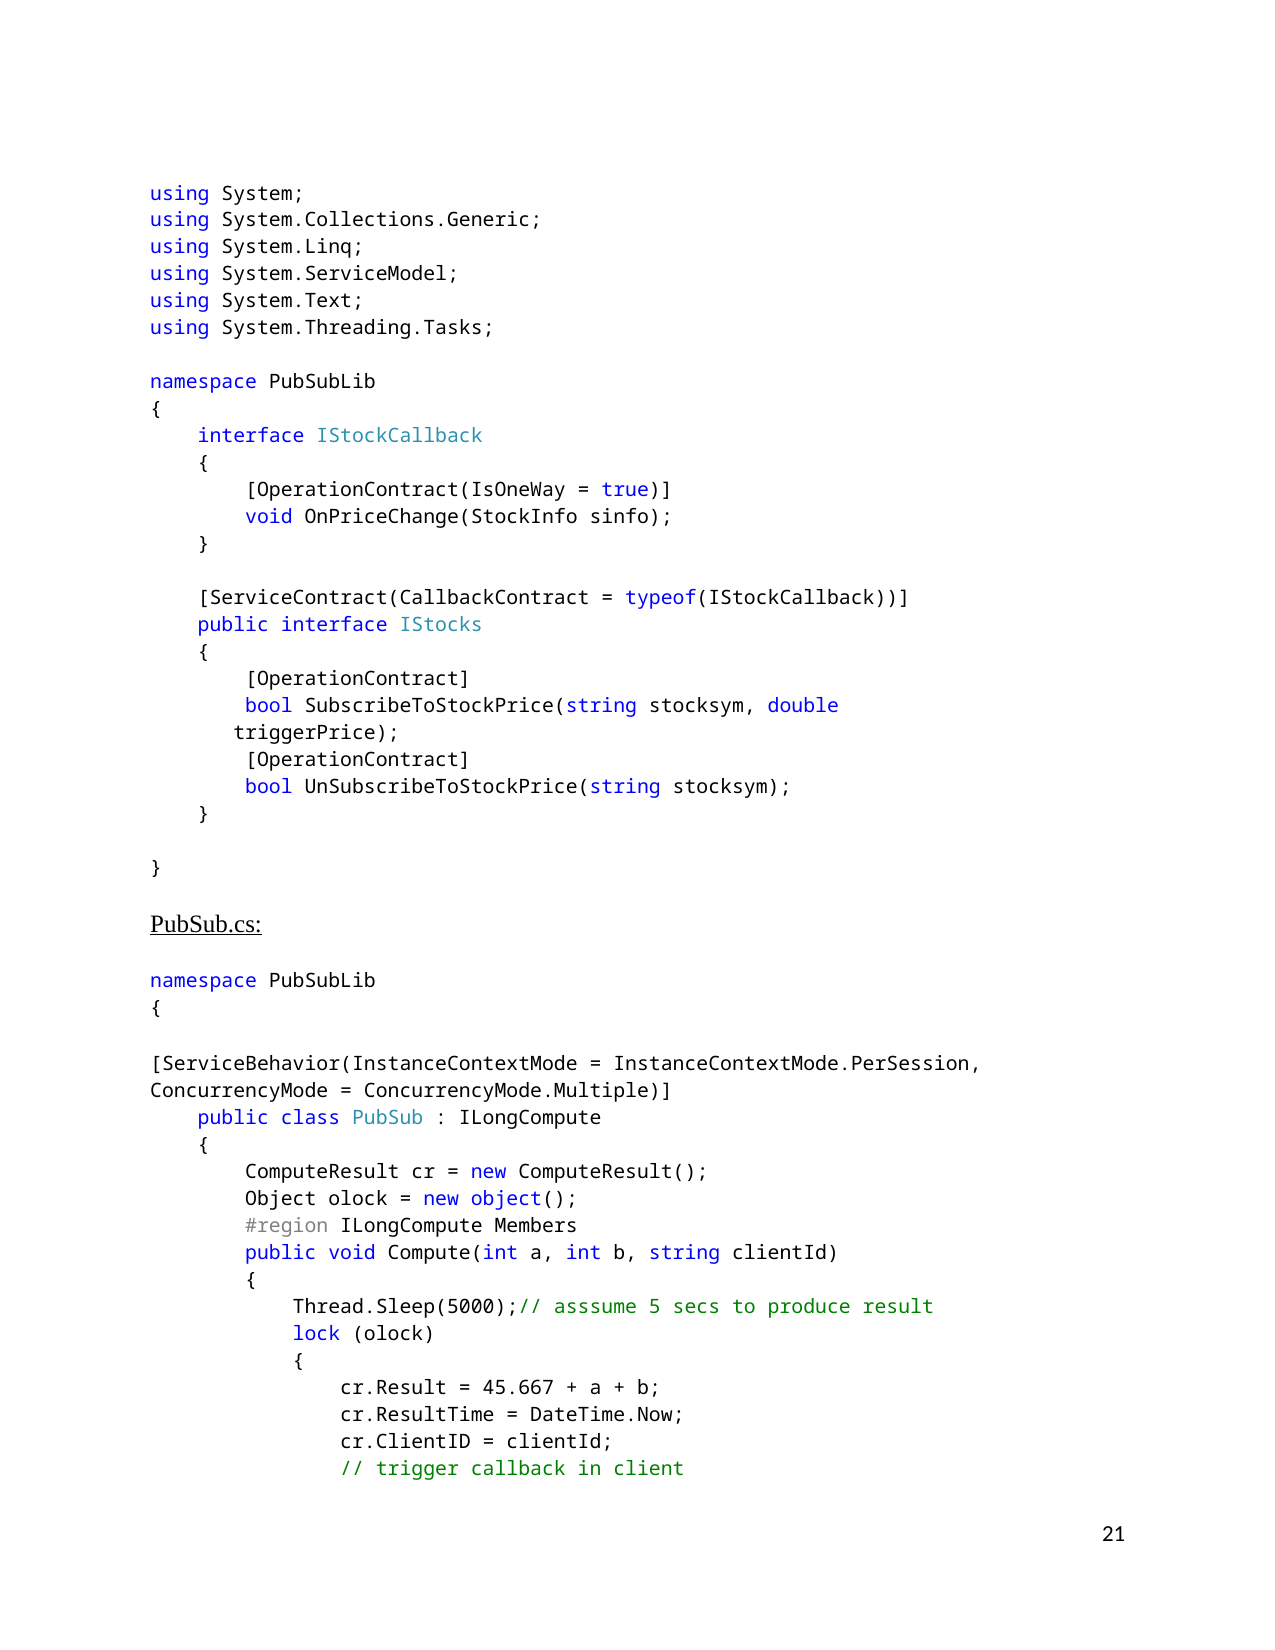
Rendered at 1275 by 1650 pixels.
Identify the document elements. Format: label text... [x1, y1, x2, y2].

text interface IStockCallback [150, 422, 1125, 448]
text #region ILongCompute Members [150, 1211, 1125, 1238]
text bool UnSubscribeToStockPrice(string stocksym); [150, 772, 1125, 799]
text Thread.Sleep(5000);// asssume 5 secs to produce result [150, 1292, 1125, 1319]
text Object olock = new object(); [150, 1184, 1125, 1211]
text } [150, 529, 1125, 556]
text using System; [150, 179, 1125, 206]
text public class PubSub : ILongCompute [150, 1103, 1125, 1130]
text cr.Result = 45.667 + a + b; [150, 1373, 1125, 1400]
text } [150, 799, 1125, 826]
text { [150, 394, 1125, 422]
text lock (olock) [150, 1319, 1125, 1346]
text cr.ResultTime = DateTime.Now; [150, 1400, 1125, 1427]
text cr.ClientID = clientId; [150, 1427, 1125, 1454]
text } [150, 853, 1125, 880]
text [OperationContract(IsOneWay = true)] [150, 476, 1125, 502]
text { [150, 448, 1125, 476]
text using System.Linq; [150, 233, 1125, 260]
text { [150, 1130, 1125, 1157]
text [ServiceContract(CallbackContract = typeof(IStockCallback))] [150, 583, 1125, 610]
text { [150, 637, 1125, 664]
text using System.Text; [150, 287, 1125, 314]
text { [150, 1346, 1125, 1373]
text // trigger callback in client [150, 1454, 1125, 1481]
text public interface IStocks [150, 610, 1125, 637]
text namespace PubSubLib [150, 368, 1125, 394]
text ComputeResult cr = new ComputeResult(); [150, 1157, 1125, 1184]
text { [150, 1265, 1125, 1292]
text using System.ServiceModel; [150, 260, 1125, 287]
text PubSub.cs: [150, 909, 1125, 938]
text namespace PubSubLib [150, 966, 1125, 993]
text bool SubscribeToStockPrice(string stocksym, double [150, 691, 1125, 718]
text void OnPriceChange(StockInfo sinfo); [150, 502, 1125, 529]
text using System.Collections.Generic; [150, 206, 1125, 233]
text [OperationContract] [150, 745, 1125, 772]
text [OperationContract] [150, 664, 1125, 691]
text public void Compute(int a, int b, string clientId) [150, 1238, 1125, 1265]
text using System.Threading.Tasks; [150, 314, 1125, 341]
text triggerPrice); [150, 718, 1125, 745]
text { [150, 993, 1125, 1020]
text [ServiceBehavior(InstanceContextMode = InstanceContextMode.PerSession, ConcurrencyMode = ConcurrencyMode.Multiple)] [150, 1049, 1125, 1103]
